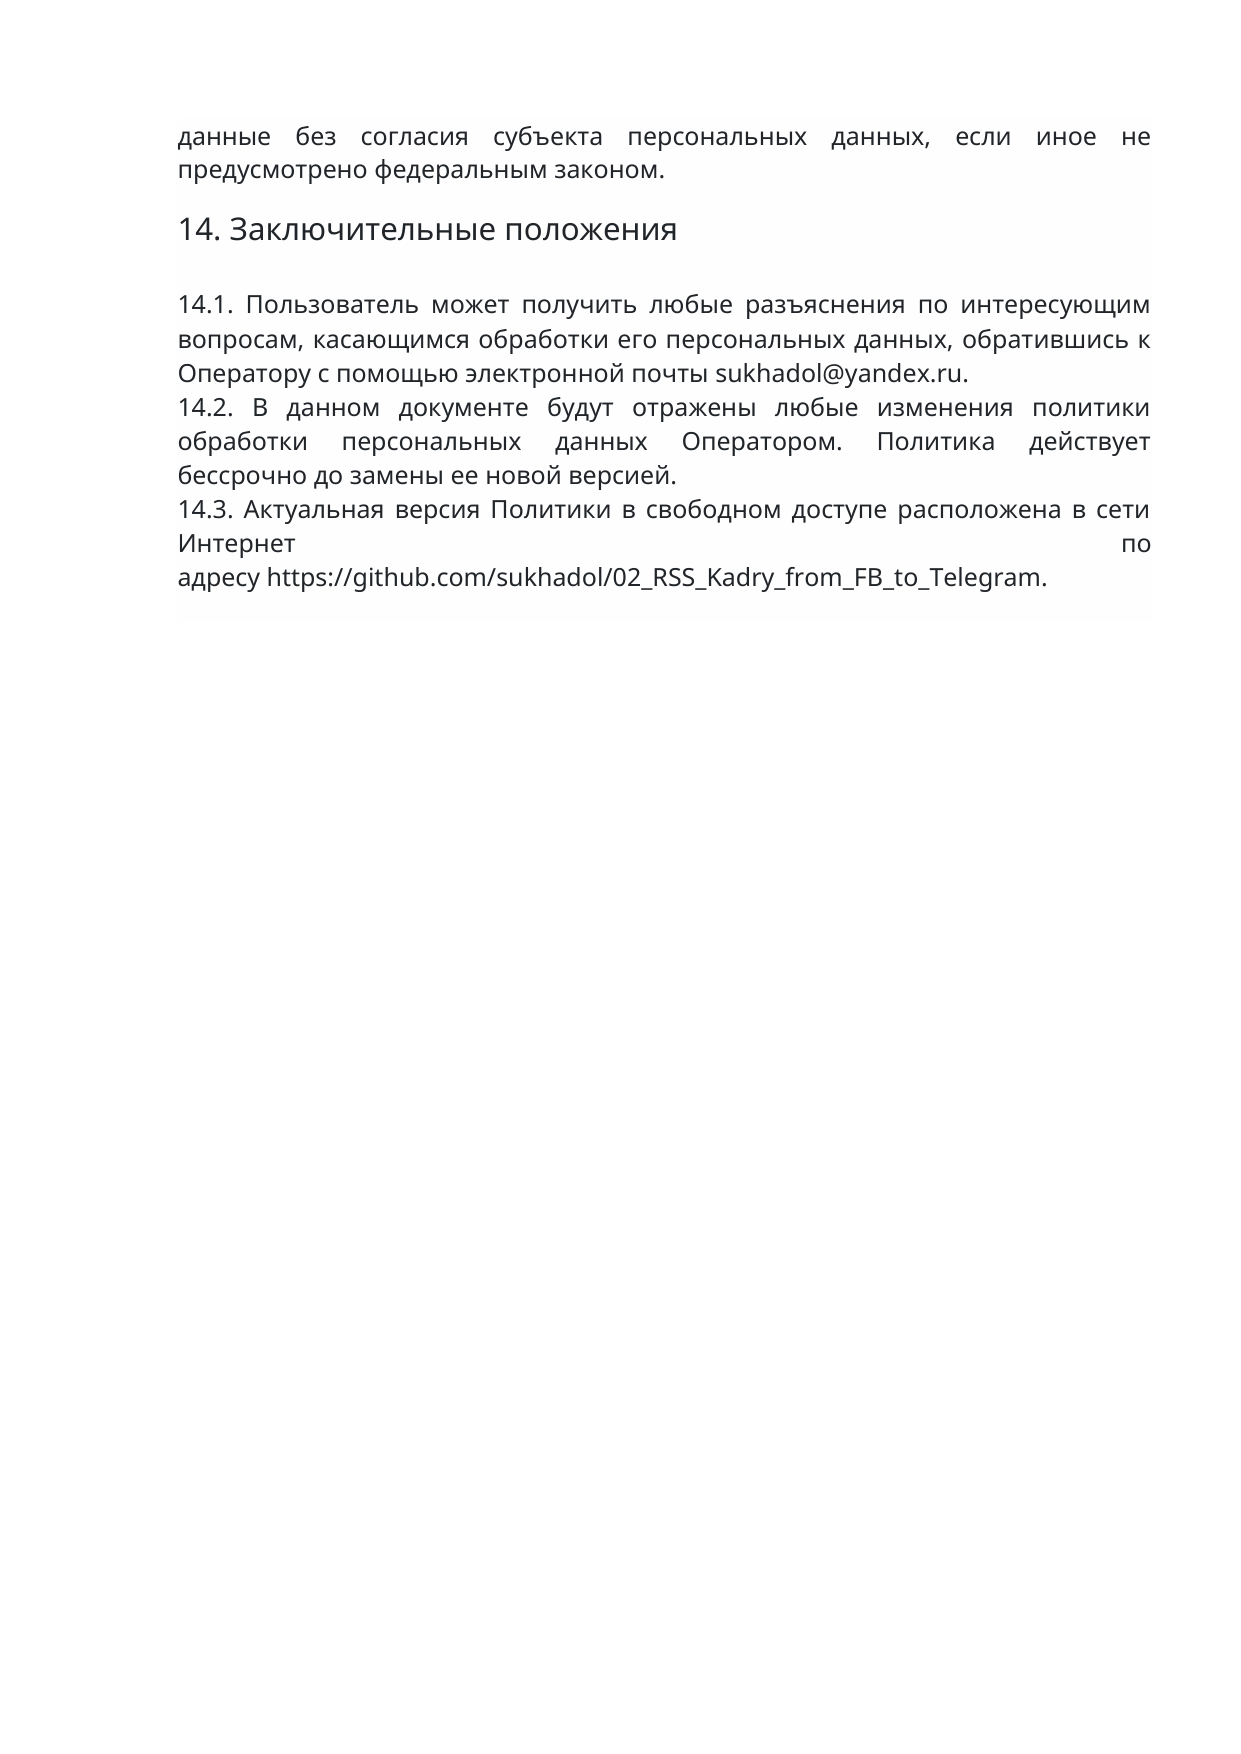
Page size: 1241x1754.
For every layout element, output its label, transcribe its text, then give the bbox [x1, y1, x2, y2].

text 14.3. Актуальная версия Политики в свободном доступе расположена в сети Интернет по адресу https://github.com/sukhadol/02_RSS_Kadry_from_FB_to_Telegram. [177, 492, 1152, 594]
text 14. Заключительные положения [177, 207, 1152, 250]
text 14.1. Пользователь может получить любые разъяснения по интересующим вопросам, касающимся обработки его персональных данных, обратившись к Оператору с помощью электронной почты sukhadol@yandex.ru. [177, 287, 1152, 389]
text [177, 118, 1152, 186]
text 14.2. В данном документе будут отражены любые изменения политики обработки персональных данных Оператором. Политика действует бессрочно до замены ее новой версией. [177, 389, 1152, 492]
